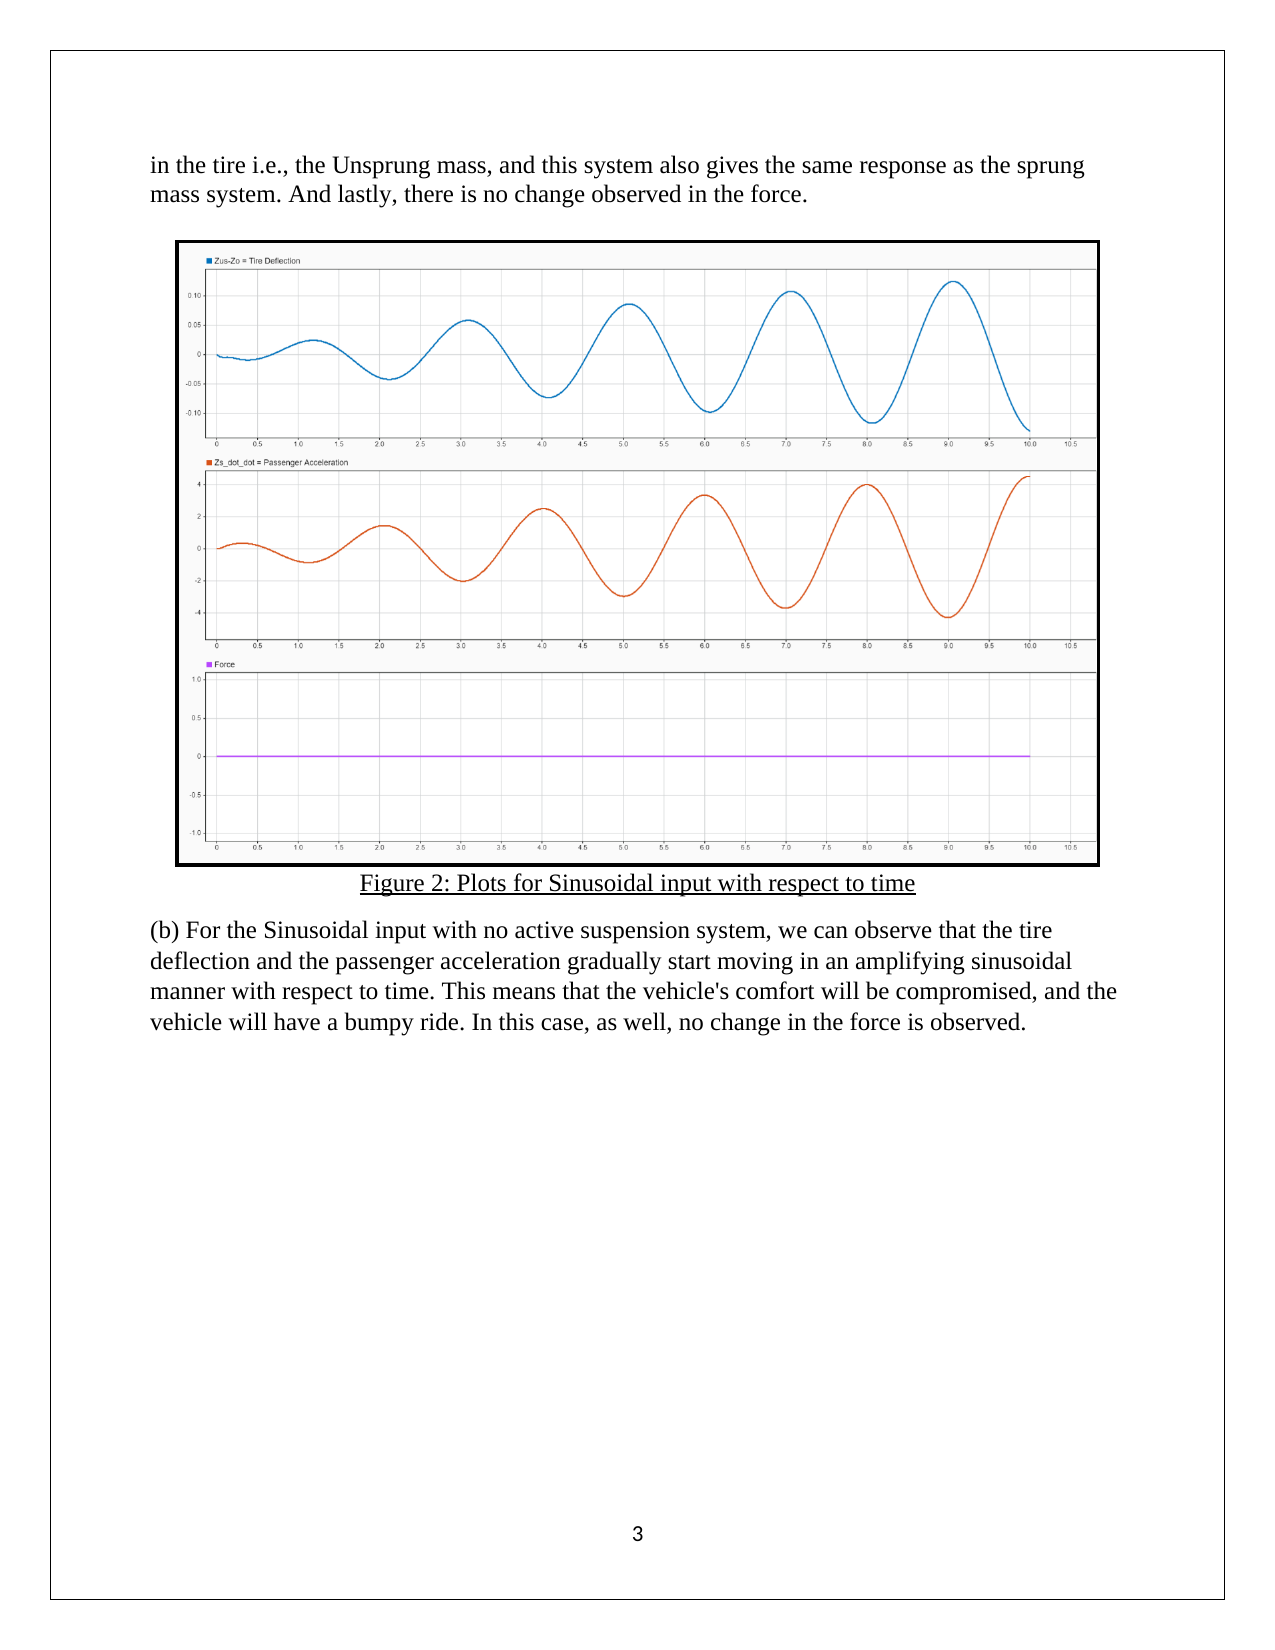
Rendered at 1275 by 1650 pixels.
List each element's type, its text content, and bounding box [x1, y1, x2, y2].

text (b) For the Sinusoidal input with no active suspension system, we can observe that the tire deflection and the passenger acceleration gradually start moving in an amplifying sinusoidal manner with respect to time. This means that the vehicle's comfort will be compromised, and the vehicle will have a bumpy ride. In this case, as well, no change in the force is observed. [150, 915, 1125, 1035]
picture [179, 243, 1097, 863]
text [150, 150, 1125, 207]
